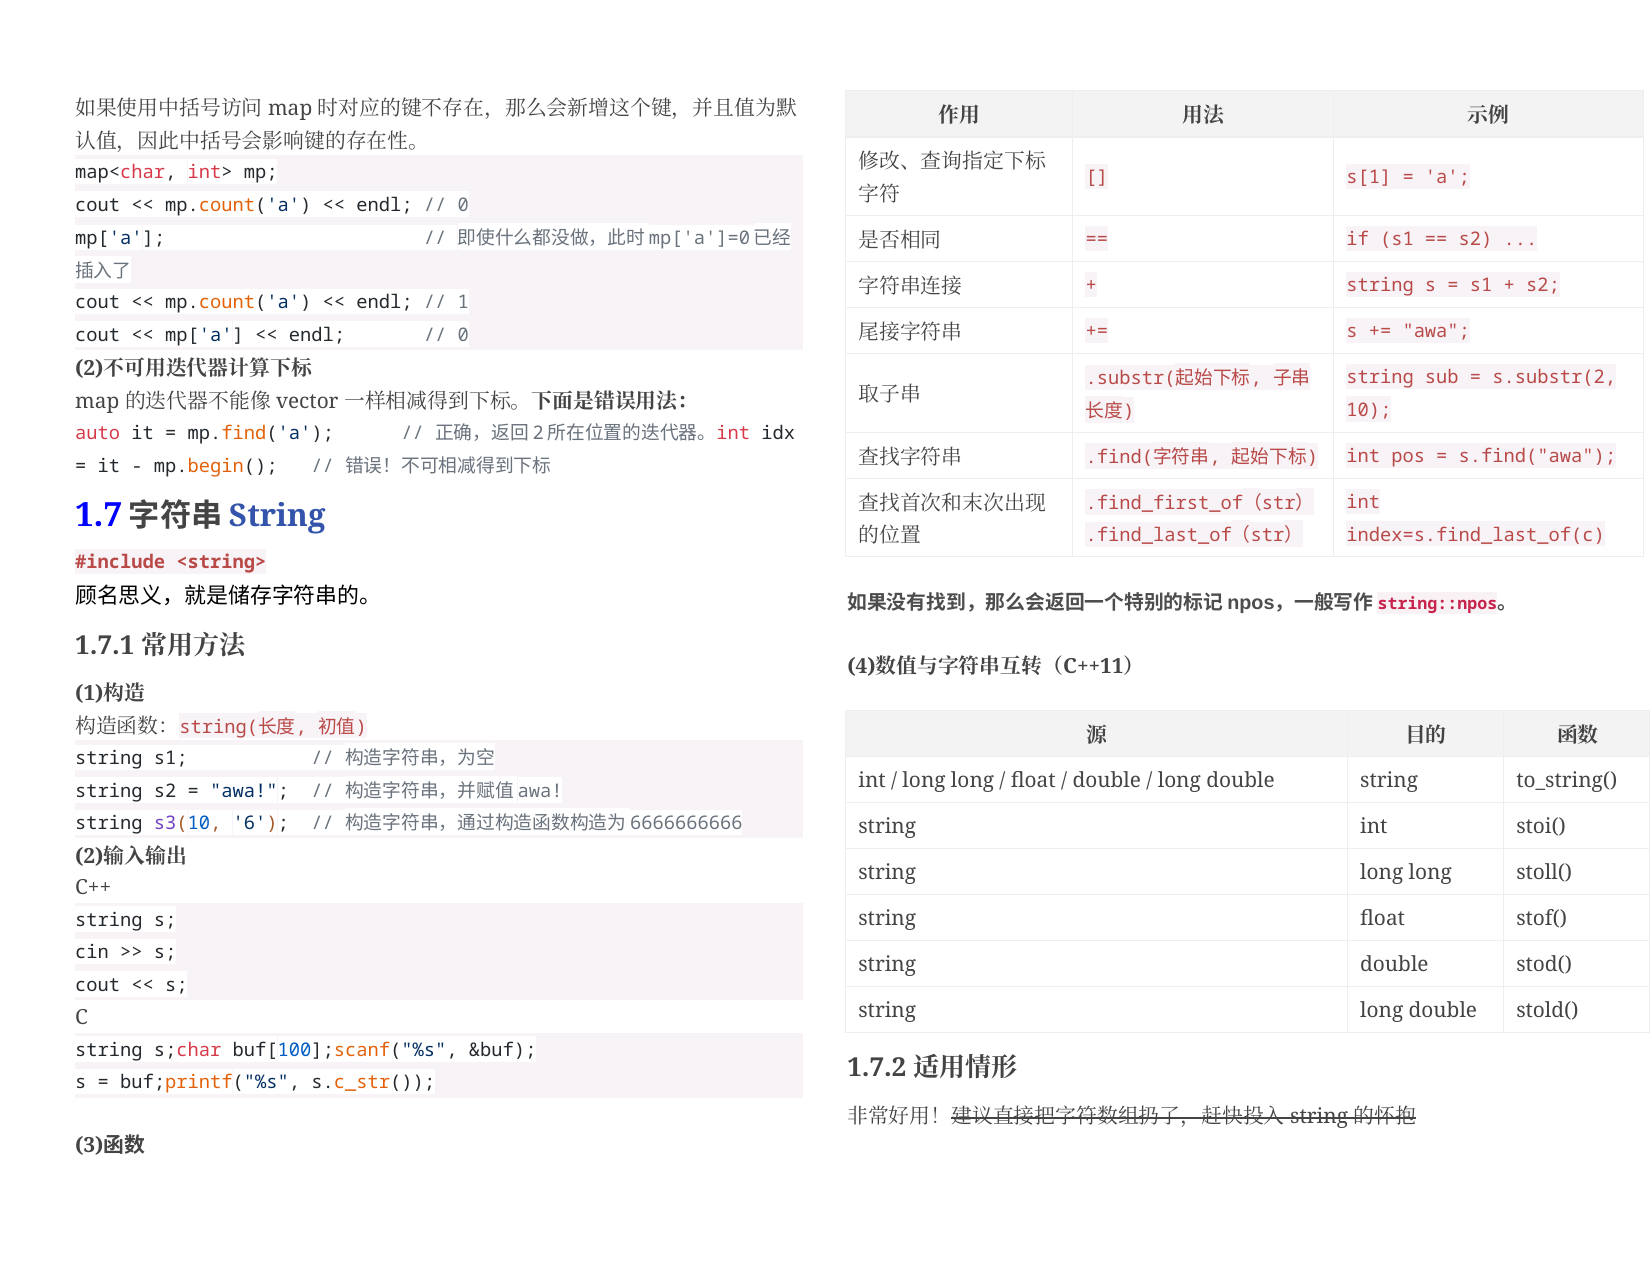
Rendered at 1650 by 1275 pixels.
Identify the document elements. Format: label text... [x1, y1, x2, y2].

text 非常好用！建议直接把字符数组扔了，赶快投入 string 的怀抱 [847, 1098, 1575, 1131]
text map 的迭代器不能像 vector 一样相减得到下标。下面是错误用法： [75, 383, 803, 415]
table_cell double [1348, 941, 1503, 986]
subtitle 如果没有找到，那么会返回一个特别的标记npos，一般写作string::npos。 [847, 586, 1575, 619]
text C [75, 1000, 803, 1033]
table_cell string [846, 941, 1347, 986]
table_cell .find(字符串, 起始下标) [1073, 433, 1333, 478]
text #include <string> [75, 545, 803, 578]
table_cell string [1348, 757, 1503, 802]
table_cell 修改、查询指定下标字符 [846, 138, 1072, 215]
table_cell 查找首次和末次出现的位置 [846, 479, 1072, 556]
table_cell string sub = s.substr(2, 10); [1334, 354, 1643, 432]
text cout << s; [75, 968, 803, 1000]
table_cell 取子串 [846, 354, 1072, 432]
table_cell string [846, 849, 1347, 894]
table_cell stold() [1504, 987, 1649, 1032]
text cout << mp.count('a') << endl; // 1 [75, 285, 803, 318]
table_cell stoi() [1504, 803, 1649, 848]
list auto it = mp.find('a'); // 正确，返回2所在位置的迭代器。int idx = it - mp.begin(); // 错误！不可相减得到下标 [75, 415, 803, 480]
subtitle 1.7.2 适用情形 [847, 1033, 1575, 1098]
text string s;char buf[100];scanf("%s", &buf); [75, 1033, 803, 1065]
text 构造函数：string(长度, 初值) [75, 708, 803, 740]
table_cell += [1073, 308, 1333, 353]
text string s; [75, 903, 803, 935]
table_cell float [1348, 895, 1503, 940]
table_cell == [1073, 216, 1333, 261]
table_cell int pos = s.find("awa"); [1334, 433, 1643, 478]
text string s1; // 构造字符串，为空 [75, 740, 803, 773]
subtitle (4)数值与字符串互转（C++11） [847, 648, 1575, 681]
table_cell 查找字符串 [846, 433, 1072, 478]
text string s2 = "awa!"; // 构造字符串，并赋值awa! [75, 773, 803, 805]
table_cell .find_first_of（str） .find_last_of（str） [1073, 479, 1333, 556]
table_cell to_string() [1504, 757, 1649, 802]
text C++ [75, 870, 803, 903]
table_cell + [1073, 262, 1333, 307]
table_cell 是否相同 [846, 216, 1072, 261]
subtitle (3)函数 [75, 1127, 803, 1159]
table_cell s += "awa"; [1334, 308, 1643, 353]
table_cell if (s1 == s2) ... [1334, 216, 1643, 261]
table_cell 尾接字符串 [846, 308, 1072, 353]
list 1.7字符串String [75, 480, 803, 545]
table_header 示例 [1334, 91, 1643, 136]
table_cell long double [1348, 987, 1503, 1032]
table_cell s[1] = 'a'; [1334, 138, 1643, 215]
table_cell stoll() [1504, 849, 1649, 894]
table_cell 字符串连接 [846, 262, 1072, 307]
table_cell string [846, 895, 1347, 940]
table_cell string [846, 987, 1347, 1032]
text 顾名思义，就是储存字符串的。 [75, 578, 803, 610]
table_cell long long [1348, 849, 1503, 894]
table_cell string [846, 803, 1347, 848]
table_header 函数 [1504, 711, 1649, 756]
text string s3(10, '6'); // 构造字符串，通过构造函数构造为6666666666 [75, 805, 803, 838]
text mp['a']; // 即使什么都没做，此时mp['a']=0已经插入了 [75, 220, 803, 285]
table_header 源 [846, 711, 1347, 756]
table_cell int [1348, 803, 1503, 848]
text s = buf;printf("%s", s.c_str()); [75, 1065, 803, 1098]
text cout << mp.count('a') << endl; // 0 [75, 188, 803, 220]
text cin >> s; [75, 935, 803, 968]
table_cell .substr(起始下标, 子串长度) [1073, 354, 1333, 432]
table_cell [] [1073, 138, 1333, 215]
text map<char, int> mp; [75, 155, 803, 188]
table_cell string s = s1 + s2; [1334, 262, 1643, 307]
table_header 目的 [1348, 711, 1503, 756]
subtitle (1)构造 [75, 675, 803, 708]
subtitle (2)不可用迭代器计算下标 [75, 350, 803, 383]
table_cell stod() [1504, 941, 1649, 986]
text 如果使用中括号访问 map 时对应的键不存在，那么会新增这个键，并且值为默认值，因此中括号会影响键的存在性。 [75, 90, 803, 155]
subtitle (2)输入输出 [75, 838, 803, 870]
table_cell int / long long / float / double / long double [846, 757, 1347, 802]
text cout << mp['a'] << endl; // 0 [75, 318, 803, 350]
table_cell int index=s.find_last_of(c) [1334, 479, 1643, 556]
subtitle 1.7.1 常用方法 [75, 610, 803, 675]
table_header 用法 [1073, 91, 1333, 136]
table_cell stof() [1504, 895, 1649, 940]
table_header 作用 [846, 91, 1072, 136]
